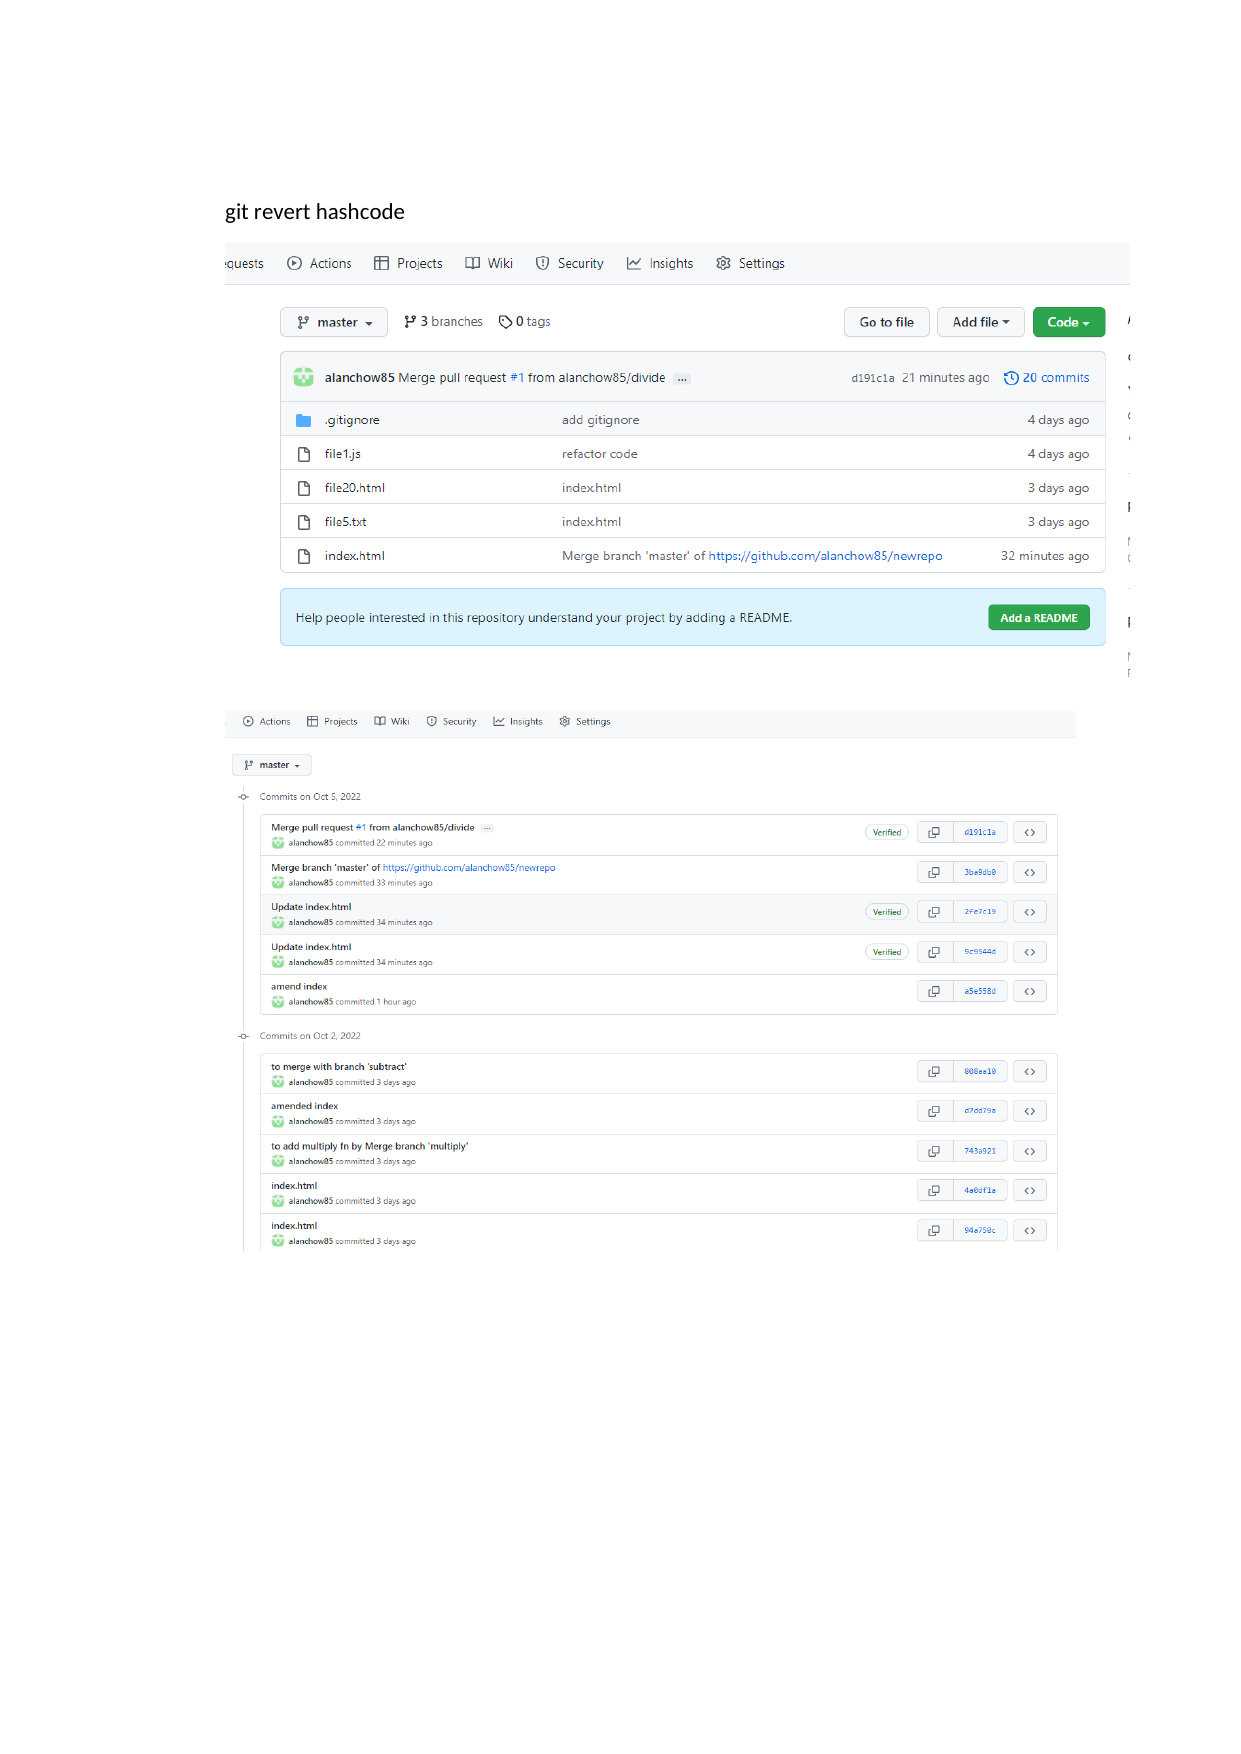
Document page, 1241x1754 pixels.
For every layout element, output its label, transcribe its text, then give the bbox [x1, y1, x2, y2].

text git revert hashcode [150, 197, 1090, 225]
picture [225, 243, 1131, 693]
picture [225, 711, 1077, 1251]
